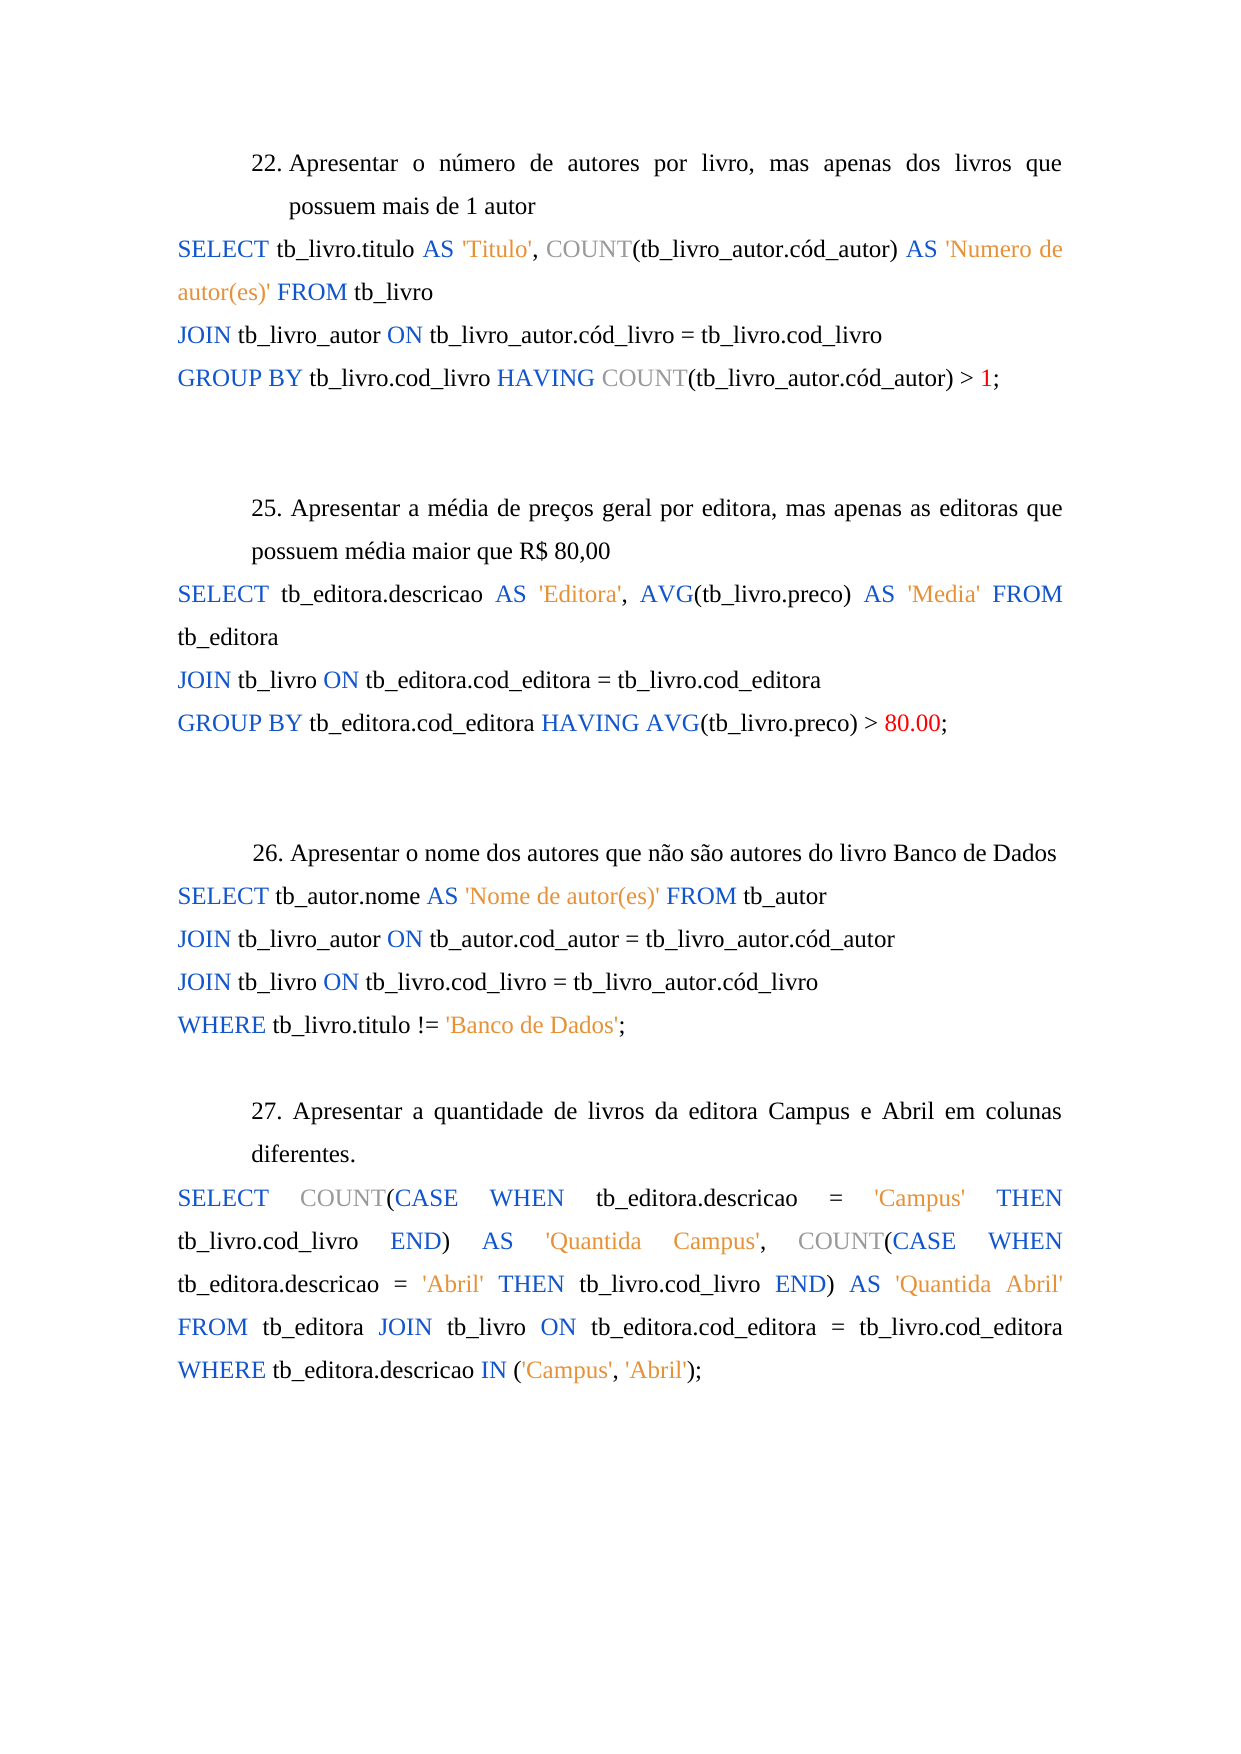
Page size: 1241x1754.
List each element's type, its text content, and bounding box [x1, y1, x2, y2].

text JOIN tb_livro_autor ON tb_livro_autor.cód_livro = tb_livro.cod_livro [177, 320, 1063, 349]
text 27. Apresentar a quantidade de livros da editora Campus e Abril em colunas diferentes. [251, 1096, 1063, 1168]
text GROUP BY tb_livro.cod_livro HAVING COUNT(tb_livro_autor.cód_autor) > 1; [177, 363, 1063, 392]
text GROUP BY tb_editora.cod_editora HAVING AVG(tb_livro.preco) > 80.00; [177, 708, 1063, 737]
text SELECT COUNT(CASE WHEN tb_editora.descricao = 'Campus' THEN tb_livro.cod_livro END) AS 'Quantida Campus', COUNT(CASE WHEN tb_editora.descricao = 'Abril' THEN tb_livro.cod_livro END) AS 'Quantida Abril' FROM tb_editora JOIN tb_livro ON tb_editora.cod_editora = tb_livro.cod_editora WHERE tb_editora.descricao IN ('Campus', 'Abril'); [177, 1183, 1063, 1384]
text 26. Apresentar o nome dos autores que não são autores do livro Banco de Dados [251, 838, 1063, 866]
text JOIN tb_livro ON tb_editora.cod_editora = tb_livro.cod_editora [177, 665, 1063, 694]
text 25. Apresentar a média de preços geral por editora, mas apenas as editoras que possuem média maior que R$ 80,00 [251, 493, 1063, 564]
list Apresentar o número de autores por livro, mas apenas dos livros que possuem mais de 1 autor [251, 148, 1063, 219]
text JOIN tb_livro_autor ON tb_autor.cod_autor = tb_livro_autor.cód_autor [177, 924, 1063, 953]
text WHERE tb_livro.titulo != 'Banco de Dados'; [177, 1010, 1063, 1039]
text SELECT tb_editora.descricao AS 'Editora', AVG(tb_livro.preco) AS 'Media' FROM tb_editora [177, 579, 1063, 651]
text SELECT tb_livro.titulo AS 'Titulo', COUNT(tb_livro_autor.cód_autor) AS 'Numero de autor(es)' FROM tb_livro [177, 234, 1063, 306]
text JOIN tb_livro ON tb_livro.cod_livro = tb_livro_autor.cód_livro [177, 967, 1063, 996]
text SELECT tb_autor.nome AS 'Nome de autor(es)' FROM tb_autor [177, 881, 1063, 909]
